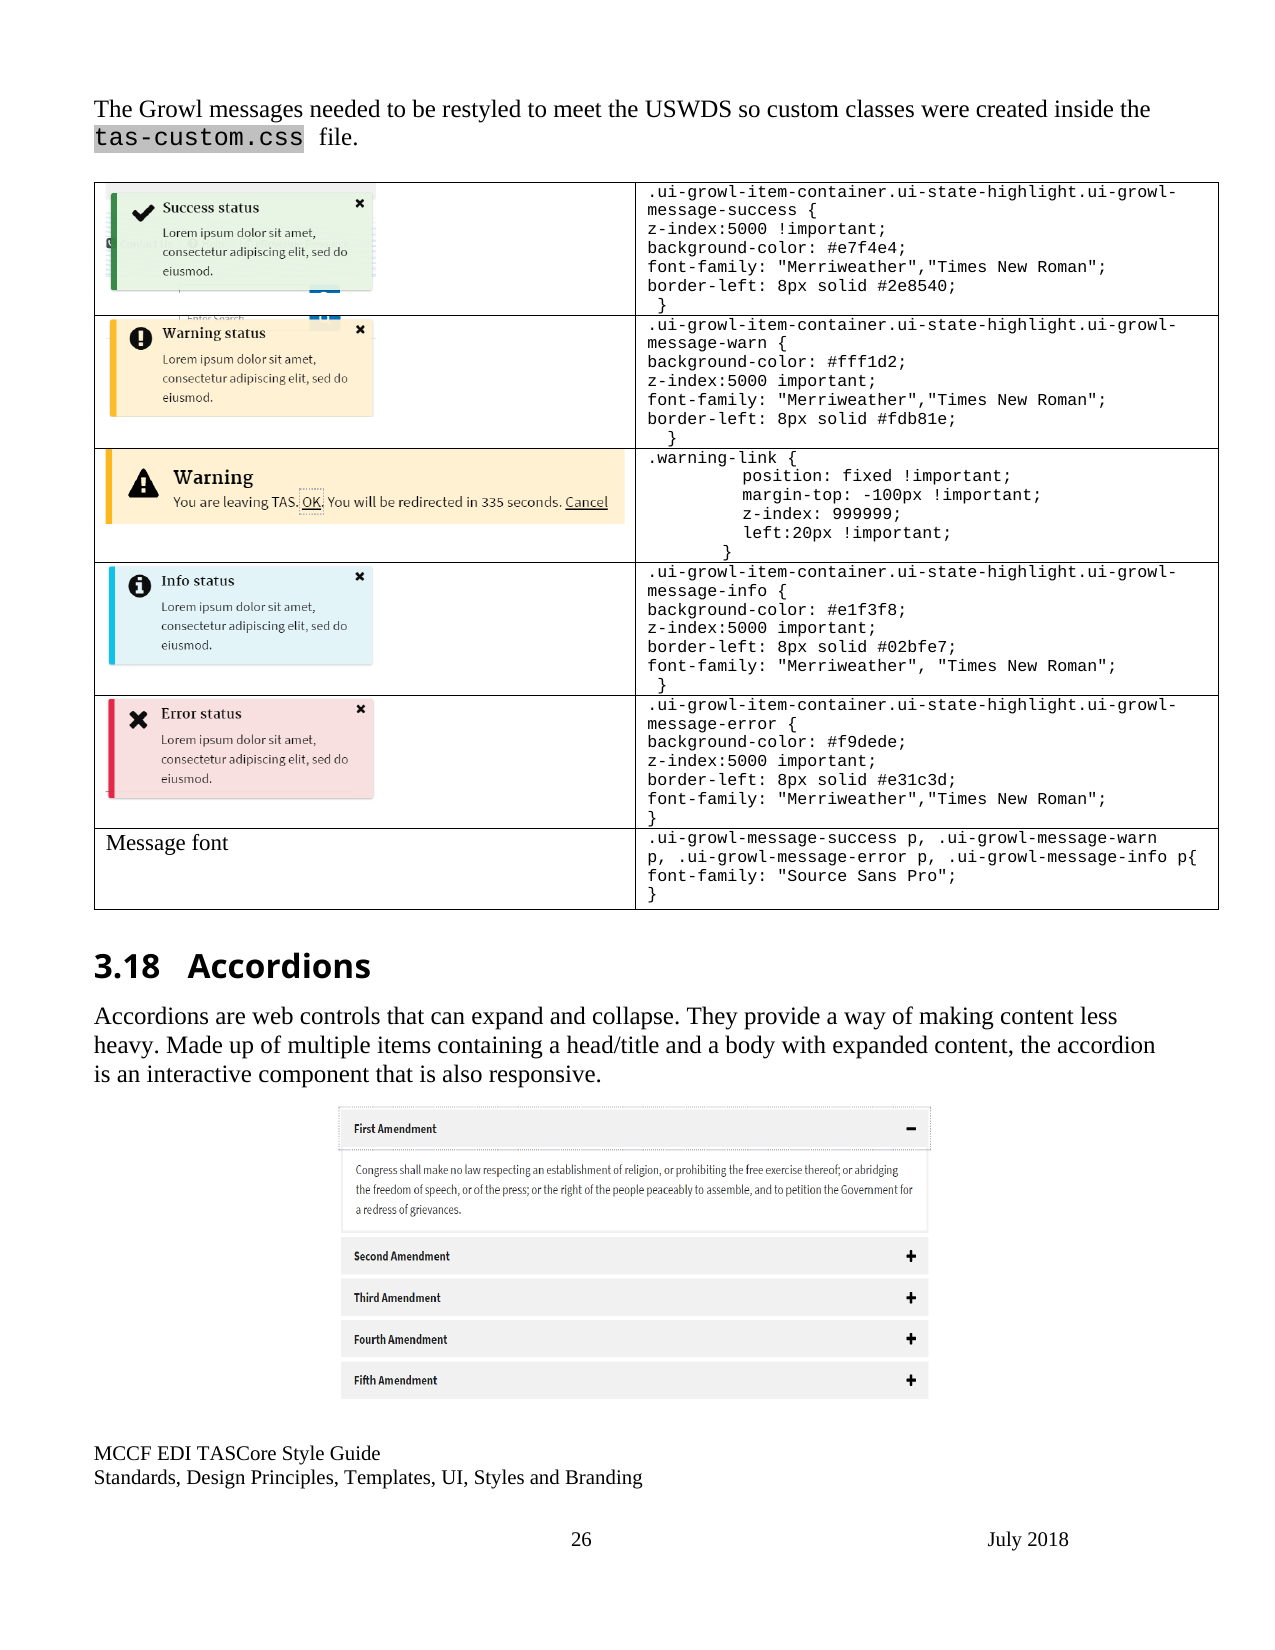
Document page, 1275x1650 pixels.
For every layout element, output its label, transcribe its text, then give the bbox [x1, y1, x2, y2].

picture [105, 449, 625, 524]
table_cell [95, 449, 635, 562]
table_cell [95, 316, 635, 448]
table_cell .warning-link { position: fixed !important; margin-top: -100px !important; z-index: 999999; left:20px !important; } [636, 449, 1218, 562]
picture [105, 316, 376, 417]
table_cell .ui-growl-item-container.ui-state-highlight.ui-growl-message-error { background-color: #f9dede; z-index:5000 important; border-left: 8px solid #e31c3d; font-family: "Merriweather","Times New Roman"; } [636, 696, 1218, 828]
text The Growl messages needed to be restyled to meet the USWDS so custom classes were created inside the tas-custom.css file. [94, 94, 1172, 153]
table_cell [95, 696, 635, 828]
subtitle Accordions [94, 943, 1172, 989]
text Accordions are web controls that can expand and collapse. They provide a way of making content less heavy. Made up of multiple items containing a head/title and a body with expanded content, the accordion is an interactive component that is also responsive. [94, 1001, 1172, 1087]
table_cell .ui-growl-message-success p, .ui-growl-message-warn p, .ui-growl-message-error p, .ui-growl-message-info p{ font-family: "Source Sans Pro"; } [636, 829, 1218, 909]
picture [105, 563, 376, 669]
picture [331, 1100, 935, 1408]
table_header .ui-growl-item-container.ui-state-highlight.ui-growl-message-success { z-index:5000 !important; background-color: #e7f4e4; font-family: "Merriweather","Times New Roman"; border-left: 8px solid #2e8540; } [636, 183, 1218, 315]
table_cell [95, 563, 635, 695]
table_cell Message font [95, 829, 635, 909]
picture [105, 183, 376, 293]
table_header [95, 183, 635, 315]
table_cell .ui-growl-item-container.ui-state-highlight.ui-growl-message-info { background-color: #e1f3f8; z-index:5000 important; border-left: 8px solid #02bfe7; font-family: "Merriweather", "Times New Roman"; } [636, 563, 1218, 695]
picture [105, 696, 376, 801]
table_cell .ui-growl-item-container.ui-state-highlight.ui-growl-message-warn { background-color: #fff1d2; z-index:5000 important; font-family: "Merriweather","Times New Roman"; border-left: 8px solid #fdb81e; } [636, 316, 1218, 448]
